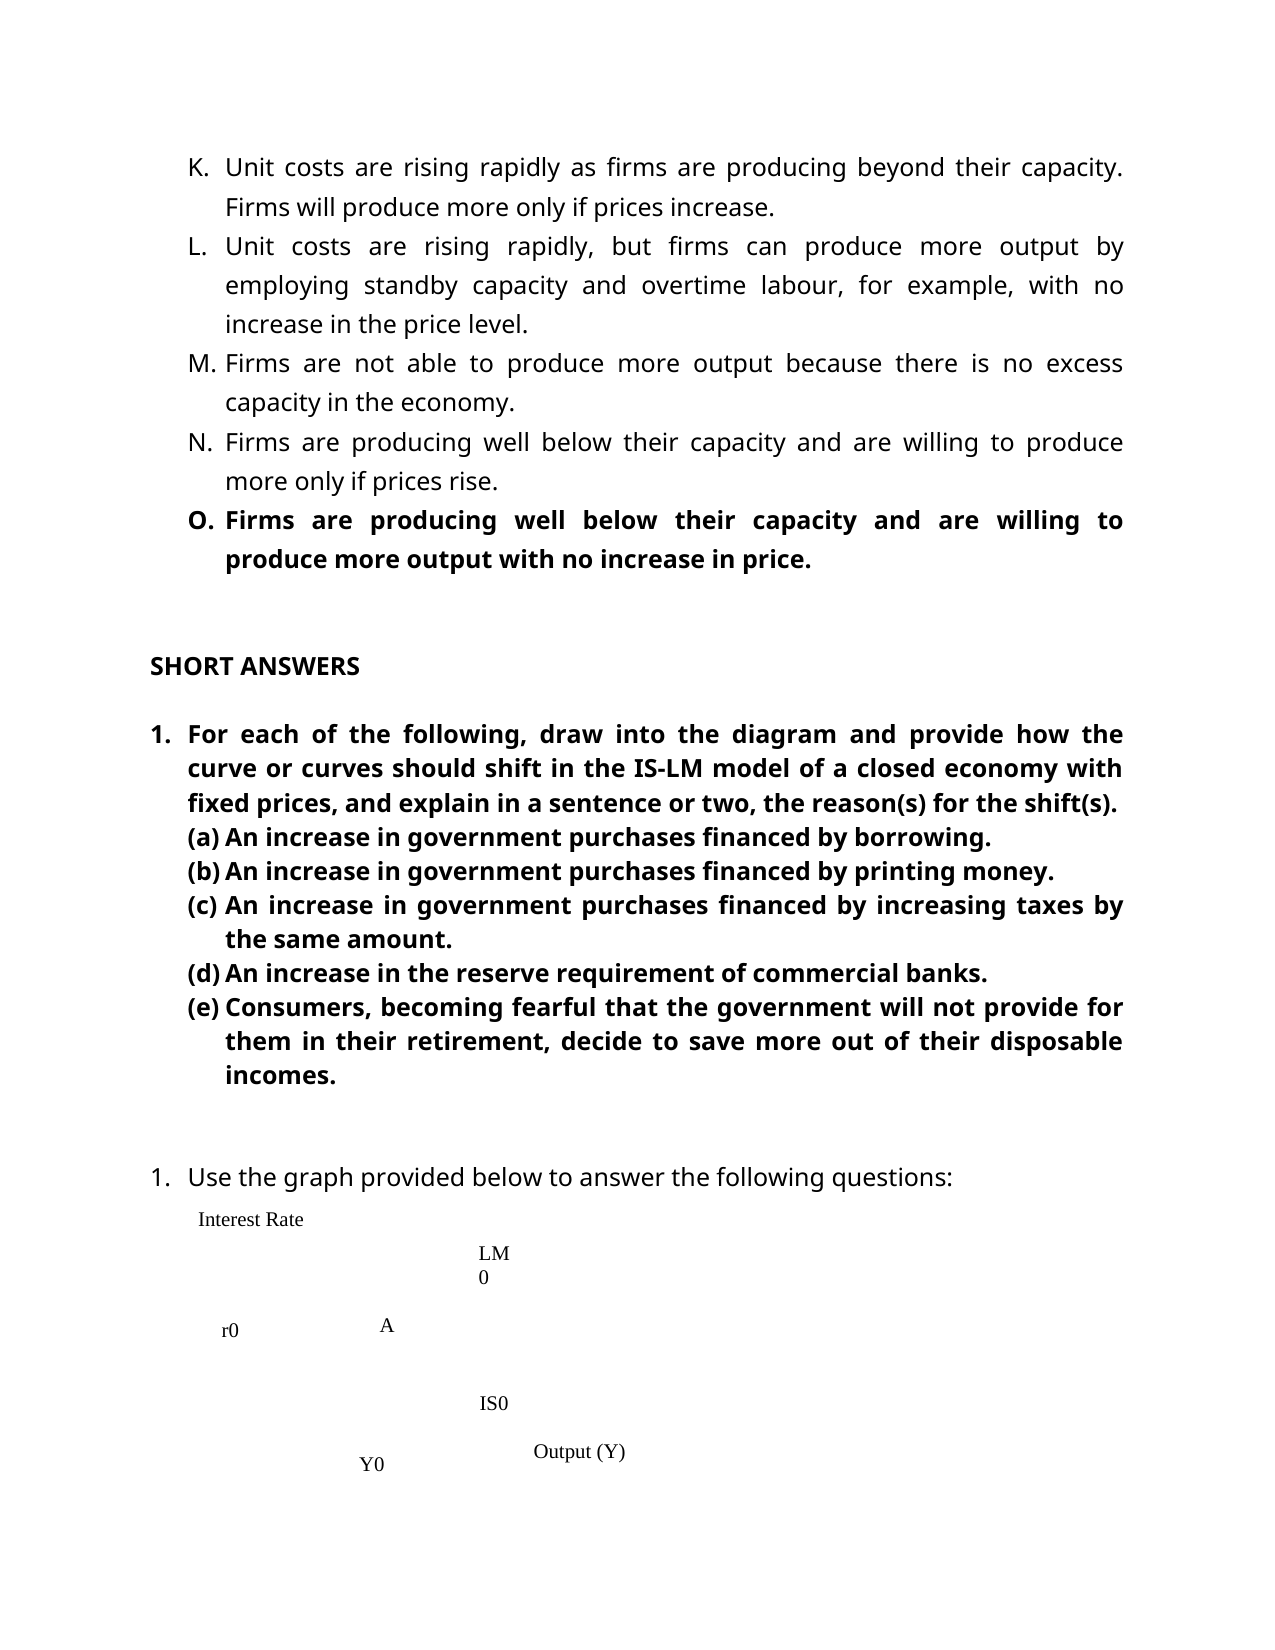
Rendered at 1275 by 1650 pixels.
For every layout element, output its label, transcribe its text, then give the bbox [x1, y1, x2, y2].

list An increase in government purchases financed by printing money. [187, 853, 1125, 887]
list For each of the following, draw into the diagram and provide how the curve or curves should shift in the IS-LM model of a closed economy with fixed prices, and explain in a sentence or two, the reason(s) for the shift(s). [150, 717, 1125, 819]
list Use the graph provided below to answer the following questions: [150, 1160, 1125, 1194]
list An increase in the reserve requirement of commercial banks. [187, 956, 1125, 989]
list An increase in government purchases financed by increasing taxes by the same amount. [187, 887, 1125, 956]
list Firms are producing well below their capacity and are willing to produce more output with no increase in price. [187, 502, 1125, 576]
list Firms are not able to produce more output because there is no excess capacity in the economy. [187, 346, 1125, 419]
list Consumers, becoming fearful that the government will not provide for them in their retirement, decide to save more out of their disposable incomes. [187, 989, 1125, 1092]
list An increase in government purchases financed by borrowing. [187, 819, 1125, 853]
list Unit costs are rising rapidly as firms are producing beyond their capacity. Firms will produce more only if prices increase. [187, 150, 1125, 223]
list Unit costs are rising rapidly, but firms can produce more output by employing standby capacity and overtime labour, for example, with no increase in the price level. [187, 228, 1125, 341]
text SHORT ANSWERS [150, 649, 1125, 683]
list Firms are producing well below their capacity and are willing to produce more only if prices rise. [187, 424, 1125, 497]
